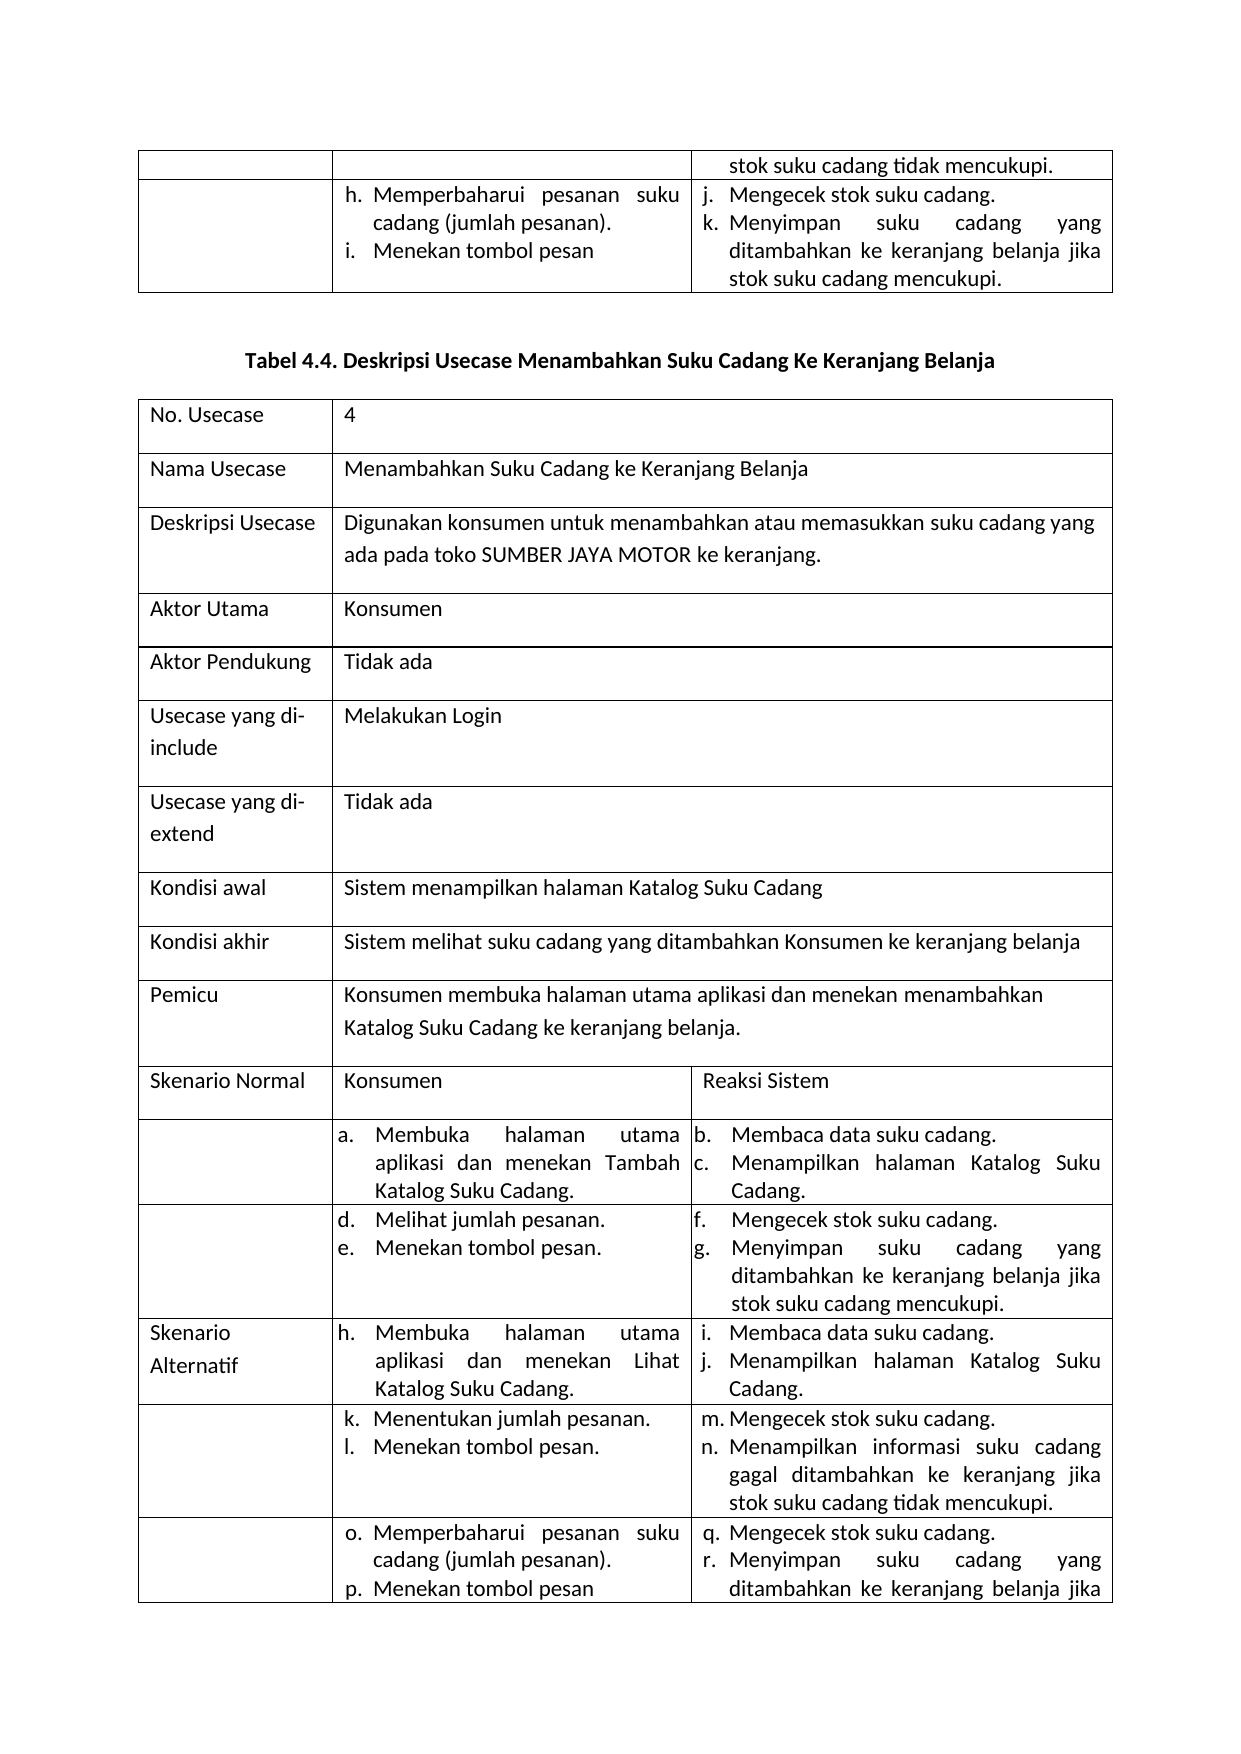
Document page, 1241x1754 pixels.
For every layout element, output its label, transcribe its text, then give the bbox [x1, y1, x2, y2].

table_cell [139, 1405, 332, 1517]
table_cell Mengecek stok suku cadang. Menyimpan suku cadang yang ditambahkan ke keranjang belanja jika stok suku cadang mencukupi. [692, 1205, 1112, 1317]
table_cell Mengecek stok suku cadang. Menampilkan informasi suku cadang gagal ditambahkan ke keranjang jika stok suku cadang tidak mencukupi. [692, 1405, 1112, 1517]
table_cell Digunakan konsumen untuk menambahkan atau memasukkan suku cadang yang ada pada toko SUMBER JAYA MOTOR ke keranjang. [333, 508, 1112, 593]
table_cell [333, 1518, 691, 1602]
table_cell Membaca data suku cadang. Menampilkan halaman Katalog Suku Cadang. [692, 1120, 1112, 1204]
table_cell [139, 180, 332, 292]
table_cell Aktor Pendukung [139, 648, 332, 700]
table_header No. Usecase [139, 400, 332, 453]
table_cell Reaksi Sistem [692, 1067, 1112, 1119]
table_cell Membuka halaman utama aplikasi dan menekan Lihat Katalog Suku Cadang. [333, 1319, 691, 1403]
text Tabel 4.4. Deskripsi Usecase Menambahkan Suku Cadang Ke Keranjang Belanja [150, 346, 1090, 374]
table_cell Menentukan jumlah pesanan. Menekan tombol pesan. [333, 1405, 691, 1517]
table_cell Deskripsi Usecase [139, 508, 332, 593]
table_cell Konsumen [333, 1067, 691, 1119]
table_cell Melakukan Login [333, 701, 1112, 786]
table_cell Membuka halaman utama aplikasi dan menekan Tambah Katalog Suku Cadang. [333, 1120, 691, 1204]
table_cell [139, 1120, 332, 1204]
table_cell Memperbaharui pesanan suku cadang (jumlah pesanan). Menekan tombol pesan [333, 180, 691, 292]
table_cell Konsumen [333, 594, 1112, 646]
table_cell Mengecek stok suku cadang. Menyimpan suku cadang yang ditambahkan ke keranjang belanja jika stok suku cadang mencukupi. [692, 180, 1112, 292]
table_cell Menambahkan Suku Cadang ke Keranjang Belanja [333, 454, 1112, 507]
table_cell [139, 151, 332, 179]
table_cell Usecase yang di-extend [139, 787, 332, 872]
table_cell Pemicu [139, 981, 332, 1066]
table_cell Nama Usecase [139, 454, 332, 507]
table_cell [692, 151, 1112, 179]
table_cell Kondisi akhir [139, 927, 332, 979]
table_cell Membaca data suku cadang. Menampilkan halaman Katalog Suku Cadang. [692, 1319, 1112, 1403]
table_header 4 [333, 400, 1112, 453]
table_cell Melihat jumlah pesanan. Menekan tombol pesan. [333, 1205, 691, 1317]
table_cell Aktor Utama [139, 594, 332, 646]
table_cell Tidak ada [333, 787, 1112, 872]
table_cell [139, 1205, 332, 1317]
table_cell Kondisi awal [139, 873, 332, 926]
table_cell Usecase yang di-include [139, 701, 332, 786]
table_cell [333, 151, 691, 179]
table_cell Skenario Alternatif [139, 1319, 332, 1403]
table_cell Sistem melihat suku cadang yang ditambahkan Konsumen ke keranjang belanja [333, 927, 1112, 979]
table_cell Sistem menampilkan halaman Katalog Suku Cadang [333, 873, 1112, 926]
table_cell Konsumen membuka halaman utama aplikasi dan menekan menambahkan Katalog Suku Cadang ke keranjang belanja. [333, 981, 1112, 1066]
table_cell Skenario Normal [139, 1067, 332, 1119]
table_cell [139, 1518, 332, 1602]
table_cell Tidak ada [333, 648, 1112, 700]
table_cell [692, 1518, 1112, 1602]
